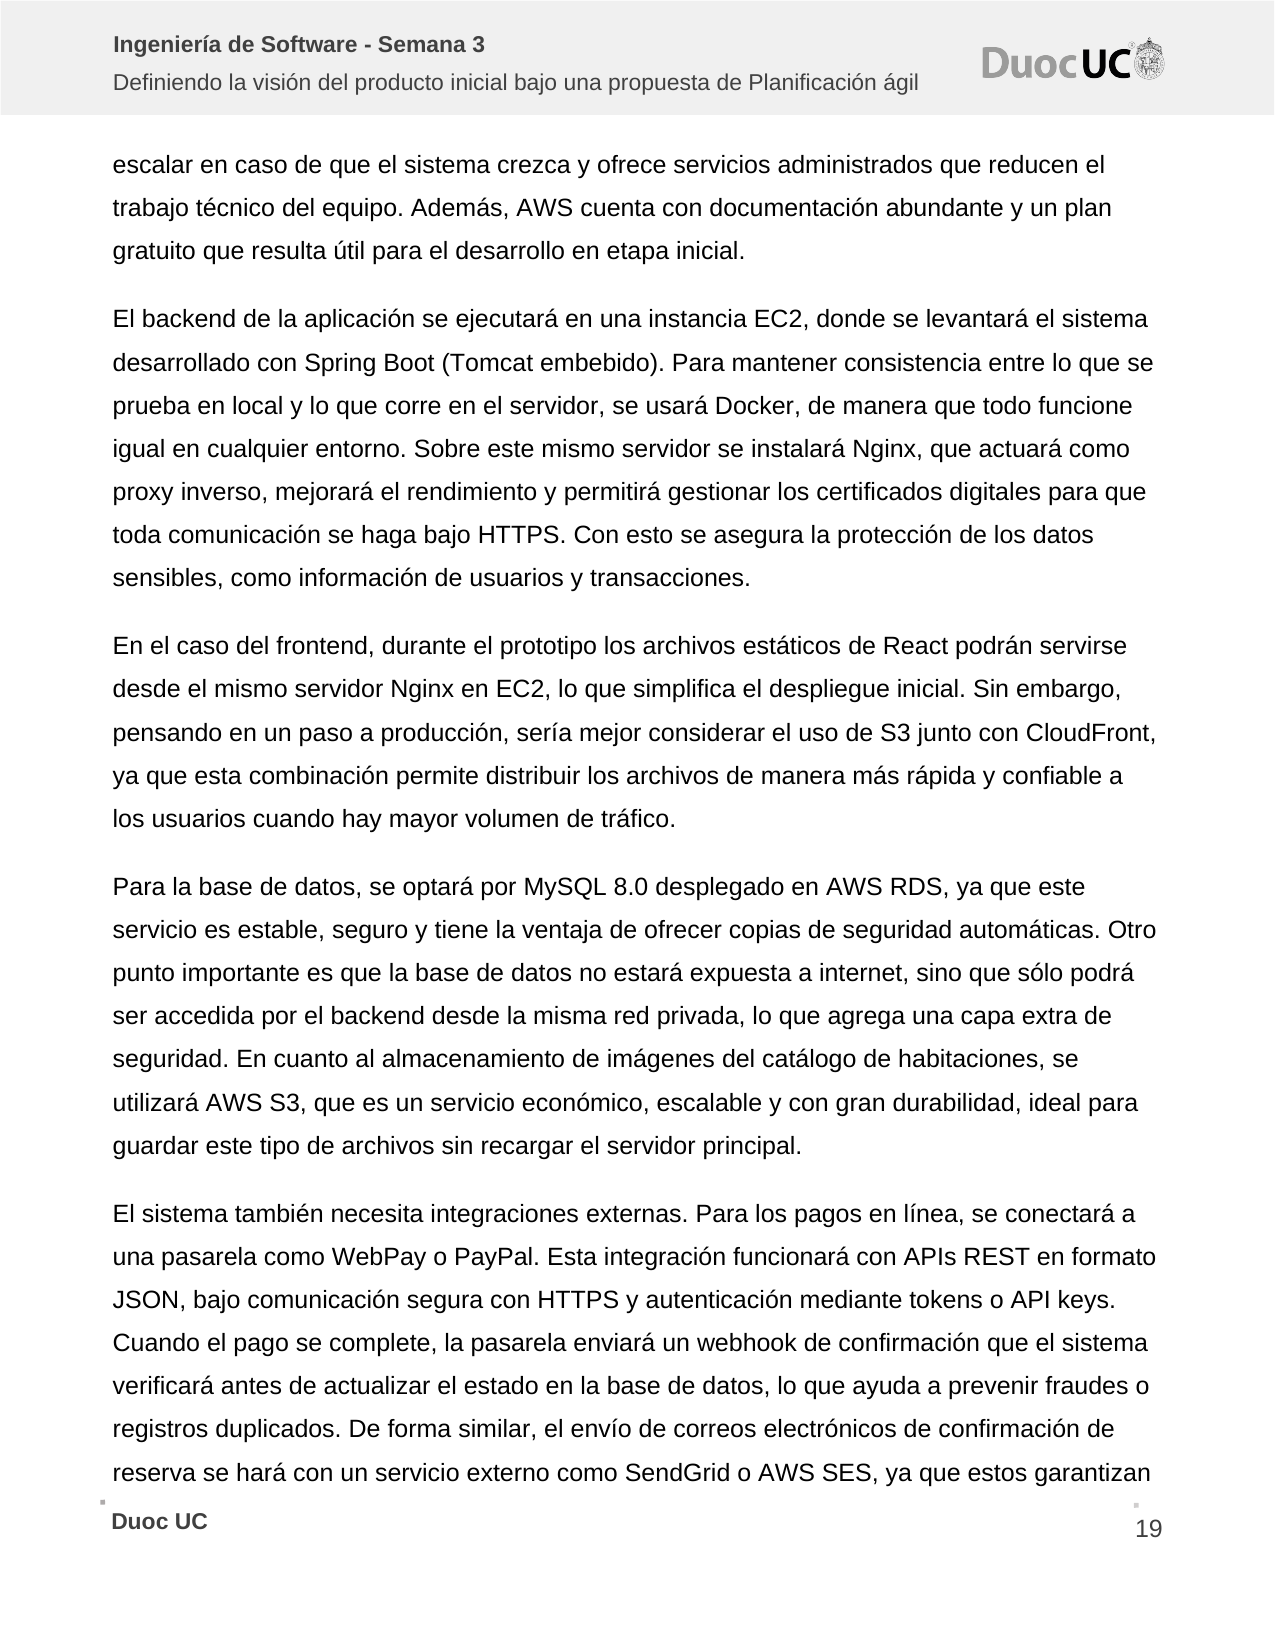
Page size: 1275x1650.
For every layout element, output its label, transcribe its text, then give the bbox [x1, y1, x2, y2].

text Para la base de datos, se optará por MySQL 8.0 desplegado en AWS RDS, ya que este servicio es estable, seguro y tiene la ventaja de ofrecer copias de seguridad automáticas. Otro punto importante es que la base de datos no estará expuesta a internet, sino que sólo podrá ser accedida por el backend desde la misma red privada, lo que agrega una capa extra de seguridad. En cuanto al almacenamiento de imágenes del catálogo de habitaciones, se utilizará AWS S3, que es un servicio económico, escalable y con gran durabilidad, ideal para guardar este tipo de archivos sin recargar el servidor principal. [112, 872, 1162, 1159]
picture [963, 13, 1183, 104]
text En el caso del frontend, durante el prototipo los archivos estáticos de React podrán servirse desde el mismo servidor Nginx en EC2, lo que simplifica el despliegue inicial. Sin embargo, pensando en un paso a producción, sería mejor considerar el uso de S3 junto con CloudFront, ya que esta combinación permite distribuir los archivos de manera más rápida y confiable a los usuarios cuando hay mayor volumen de tráfico. [112, 631, 1162, 832]
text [112, 1199, 1162, 1486]
text El backend de la aplicación se ejecutará en una instancia EC2, donde se levantará el sistema desarrollado con Spring Boot (Tomcat embebido). Para mantener consistencia entre lo que se prueba en local y lo que corre en el servidor, se usará Docker, de manera que todo funcione igual en cualquier entorno. Sobre este mismo servidor se instalará Nginx, que actuará como proxy inverso, mejorará el rendimiento y permitirá gestionar los certificados digitales para que toda comunicación se haga bajo HTTPS. Con esto se asegura la protección de los datos sensibles, como información de usuarios y transacciones. [112, 304, 1162, 592]
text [112, 150, 1162, 265]
